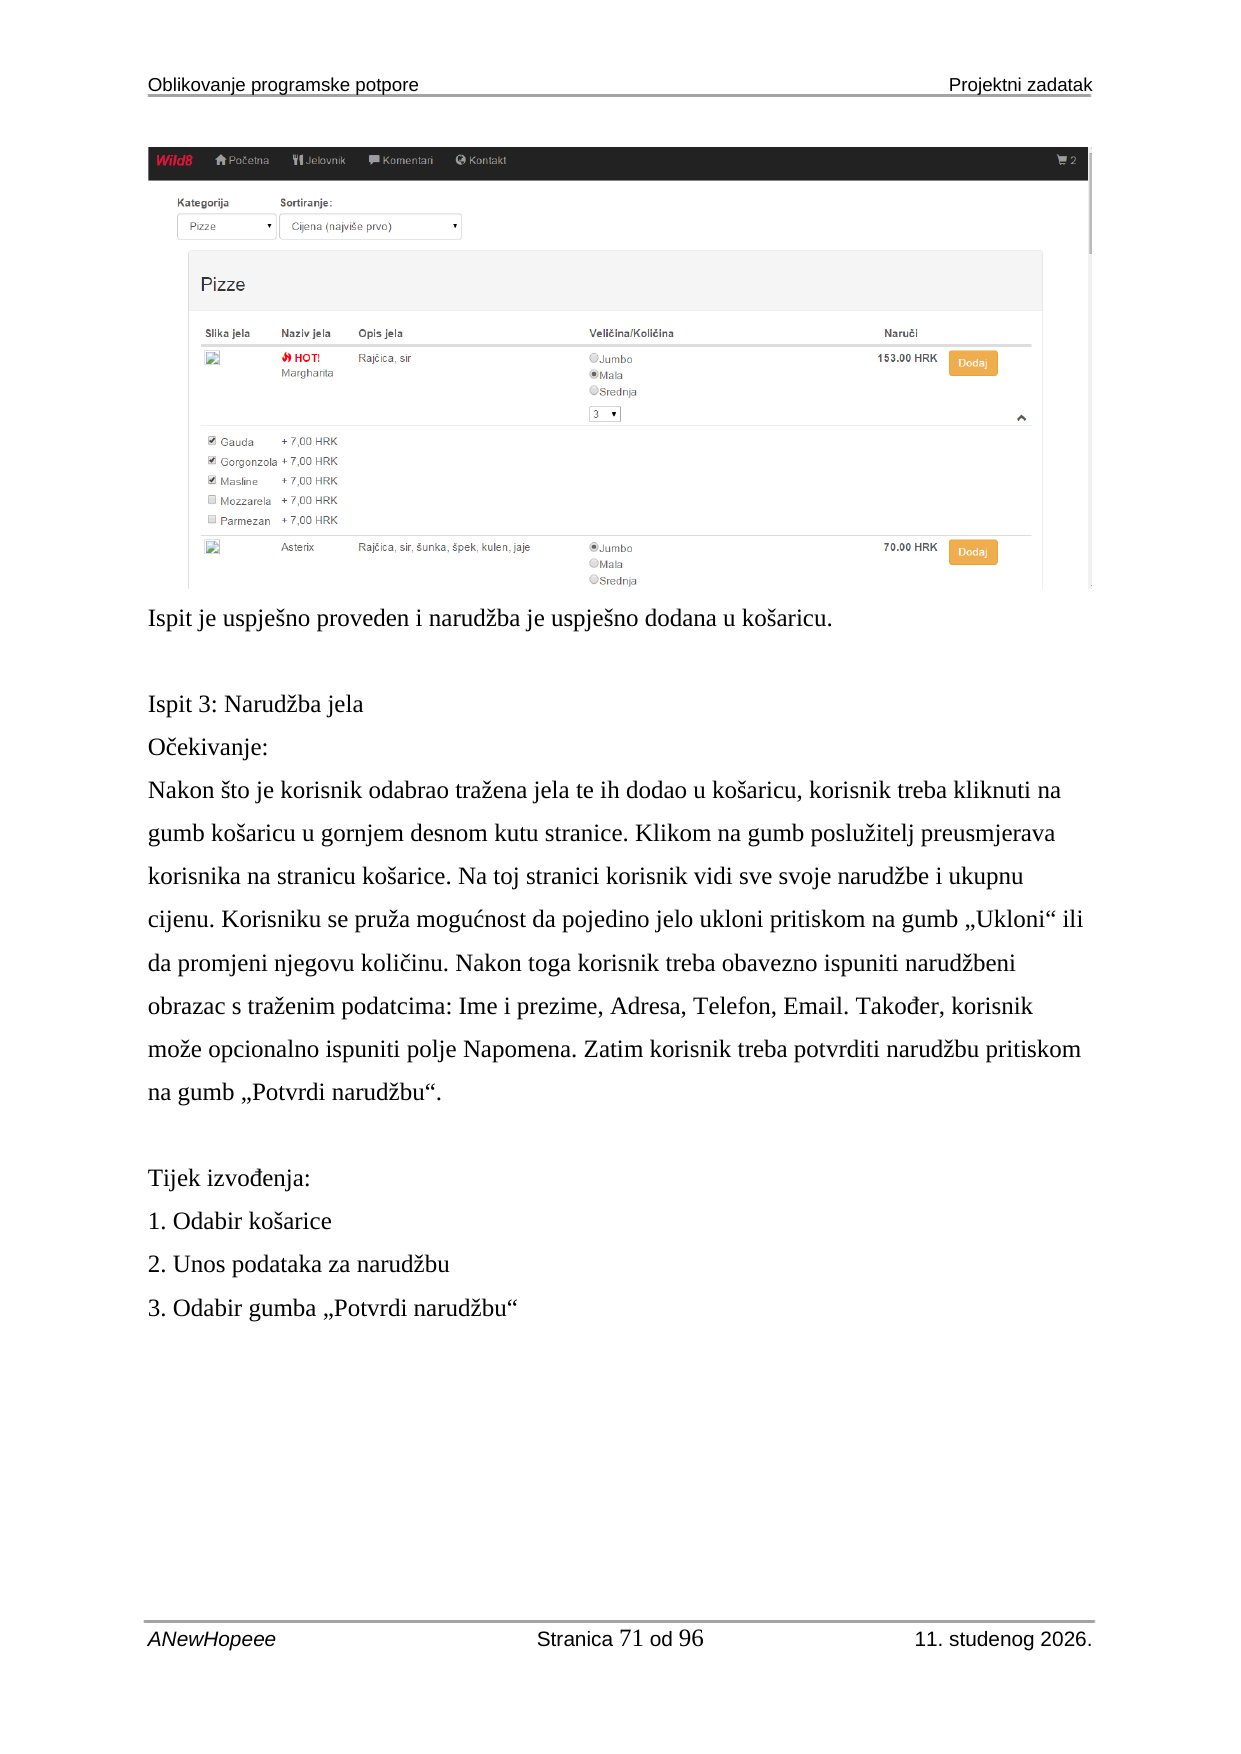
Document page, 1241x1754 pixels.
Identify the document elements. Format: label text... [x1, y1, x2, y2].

text Ispit 3: Narudžba jela [148, 689, 1093, 718]
text Nakon što je korisnik odabrao tražena jela te ih dodao u košaricu, korisnik treba kliknuti na gumb košaricu u gornjem desnom kutu stranice. Klikom na gumb poslužitelj preusmjerava korisnika na stranicu košarice. Na toj stranici korisnik vidi sve svoje narudžbe i ukupnu cijenu. Korisniku se pruža mogućnost da pojedino jelo ukloni pritiskom na gumb „Ukloni“ ili da promjeni njegovu količinu. Nakon toga korisnik treba obavezno ispuniti narudžbeni obrazac s traženim podatcima: Ime i prezime, Adresa, Telefon, Email. Također, korisnik može opcionalno ispuniti polje Napomena. Zatim korisnik treba potvrditi narudžbu pritiskom na gumb „Potvrdi narudžbu“. [148, 775, 1093, 1106]
text Tijek izvođenja: [148, 1163, 1093, 1192]
text Očekivanje: [148, 732, 1093, 761]
text 3. Odabir gumba „Potvrdi narudžbu“ [148, 1293, 1093, 1321]
text 2. Unos podataka za narudžbu [148, 1249, 1093, 1278]
text Ispit je uspješno proveden i narudžba je uspješno dodana u košaricu. [148, 603, 1093, 631]
picture [148, 147, 1092, 589]
text 1. Odabir košarice [148, 1206, 1093, 1235]
